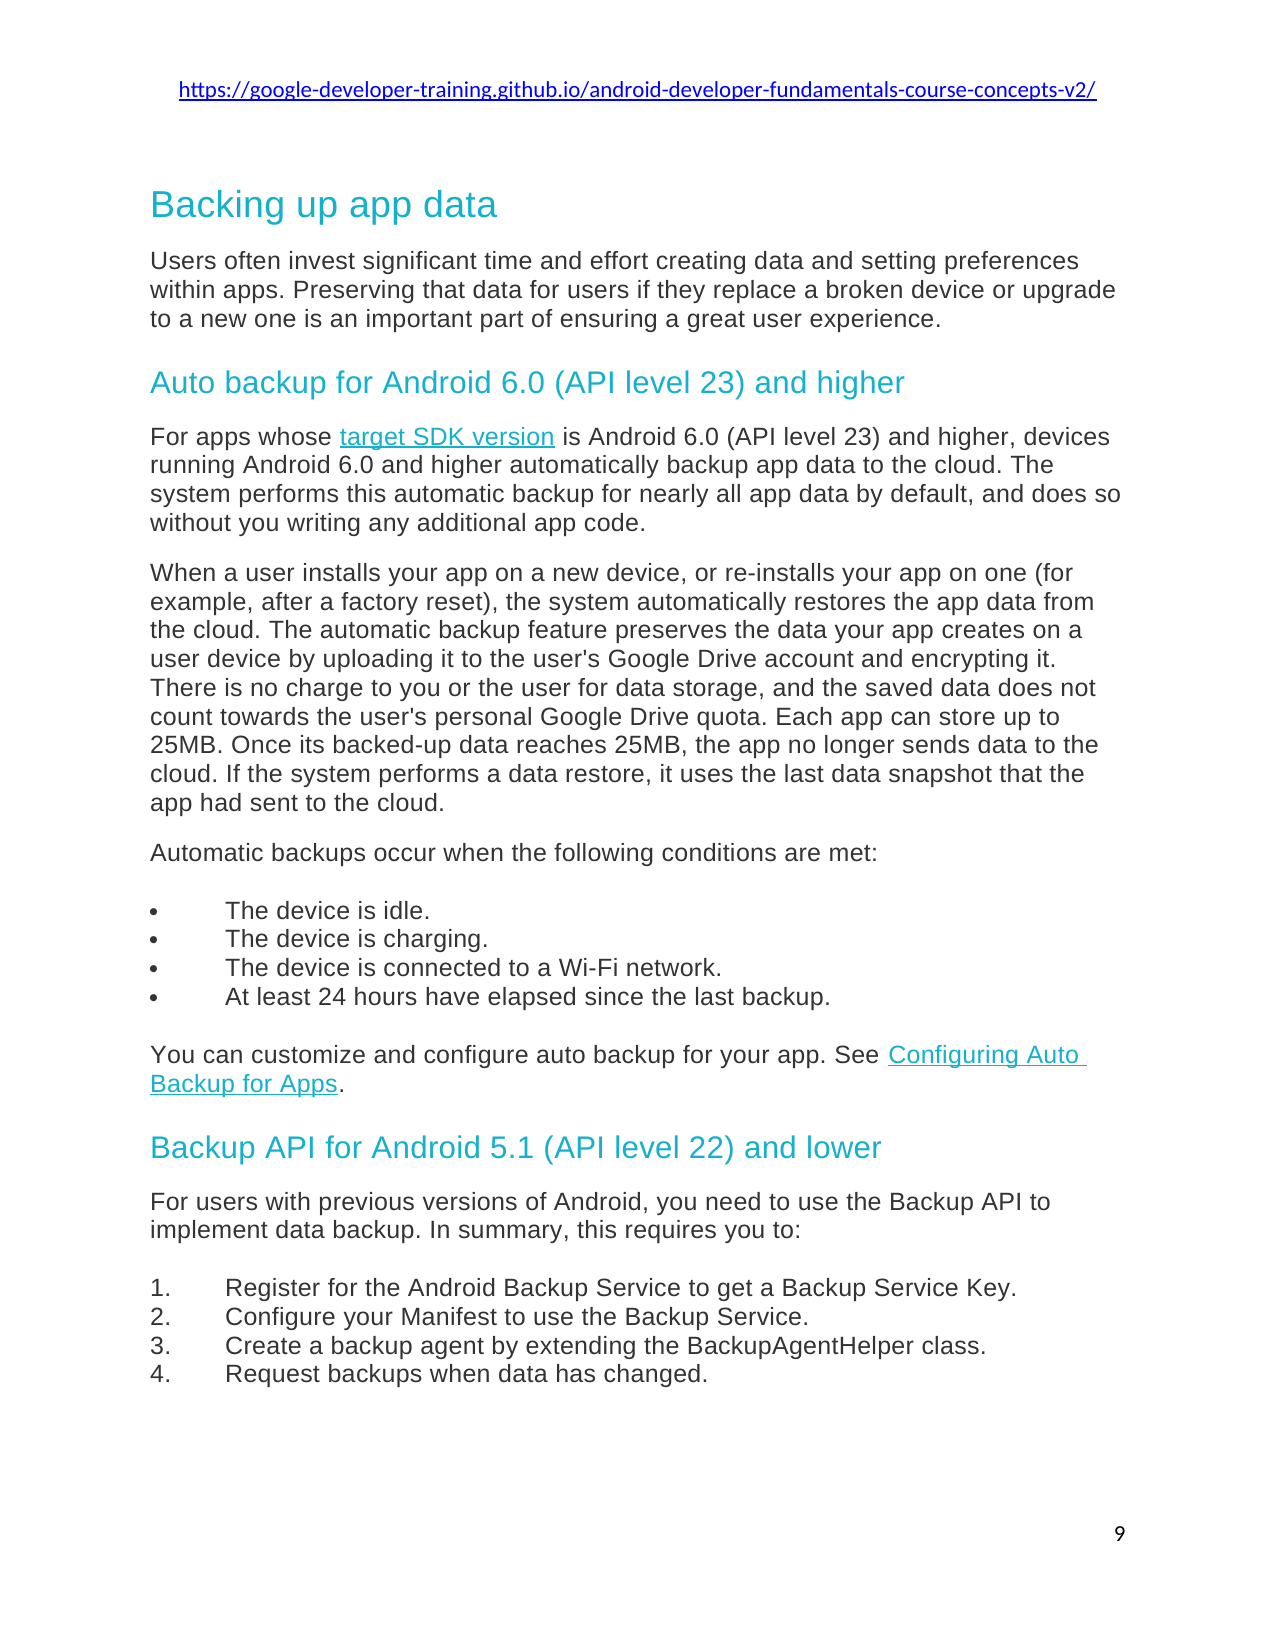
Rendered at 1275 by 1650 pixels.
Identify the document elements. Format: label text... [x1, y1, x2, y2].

list Configure your Manifest to use the Backup Service. [150, 1302, 1125, 1331]
list The device is charging. [150, 924, 1125, 953]
text When a user installs your app on a new device, or re-installs your app on one (for example, after a factory reset), the system automatically restores the app data from the cloud. The automatic backup feature preserves the data your app creates on a user device by uploading it to the user's Google Drive account and encrypting it. There is no charge to you or the user for data storage, and the saved data does not count towards the user's personal Google Drive quota. Each app can store up to 25MB. Once its backed-up data reaches 25MB, the app no longer sends data to the cloud. If the system performs a data restore, it uses the last data snapshot that the app had sent to the cloud. [150, 558, 1125, 817]
list The device is idle. [150, 896, 1125, 924]
list Create a backup agent by extending the BackupAgentHelper class. [150, 1331, 1125, 1359]
list The device is connected to a Wi-Fi network. [150, 953, 1125, 982]
text Users often invest significant time and effort creating data and setting preferences within apps. Preserving that data for users if they replace a broken device or upgrade to a new one is an important part of ensuring a great user experience. [150, 246, 1125, 332]
text Backing up app data [150, 182, 1125, 225]
list Request backups when data has changed. [150, 1359, 1125, 1388]
text Auto backup for Android 6.0 (API level 23) and higher [150, 364, 1125, 400]
list Register for the Android Backup Service to get a Backup Service Key. [150, 1273, 1125, 1302]
text Backup API for Android 5.1 (API level 22) and lower [150, 1129, 1125, 1165]
text You can customize and configure auto backup for your app. See Configuring Auto Backup for Apps. [150, 1040, 1125, 1097]
list At least 24 hours have elapsed since the last backup. [150, 982, 1125, 1011]
text For users with previous versions of Android, you need to use the Backup API to implement data backup. In summary, this requires you to: [150, 1186, 1125, 1244]
text For apps whose target SDK version is Android 6.0 (API level 23) and higher, devices running Android 6.0 and higher automatically backup app data to the cloud. The system performs this automatic backup for nearly all app data by default, and does so without you writing any additional app code. [150, 422, 1125, 537]
text Automatic backups occur when the following conditions are met: [150, 838, 1125, 867]
